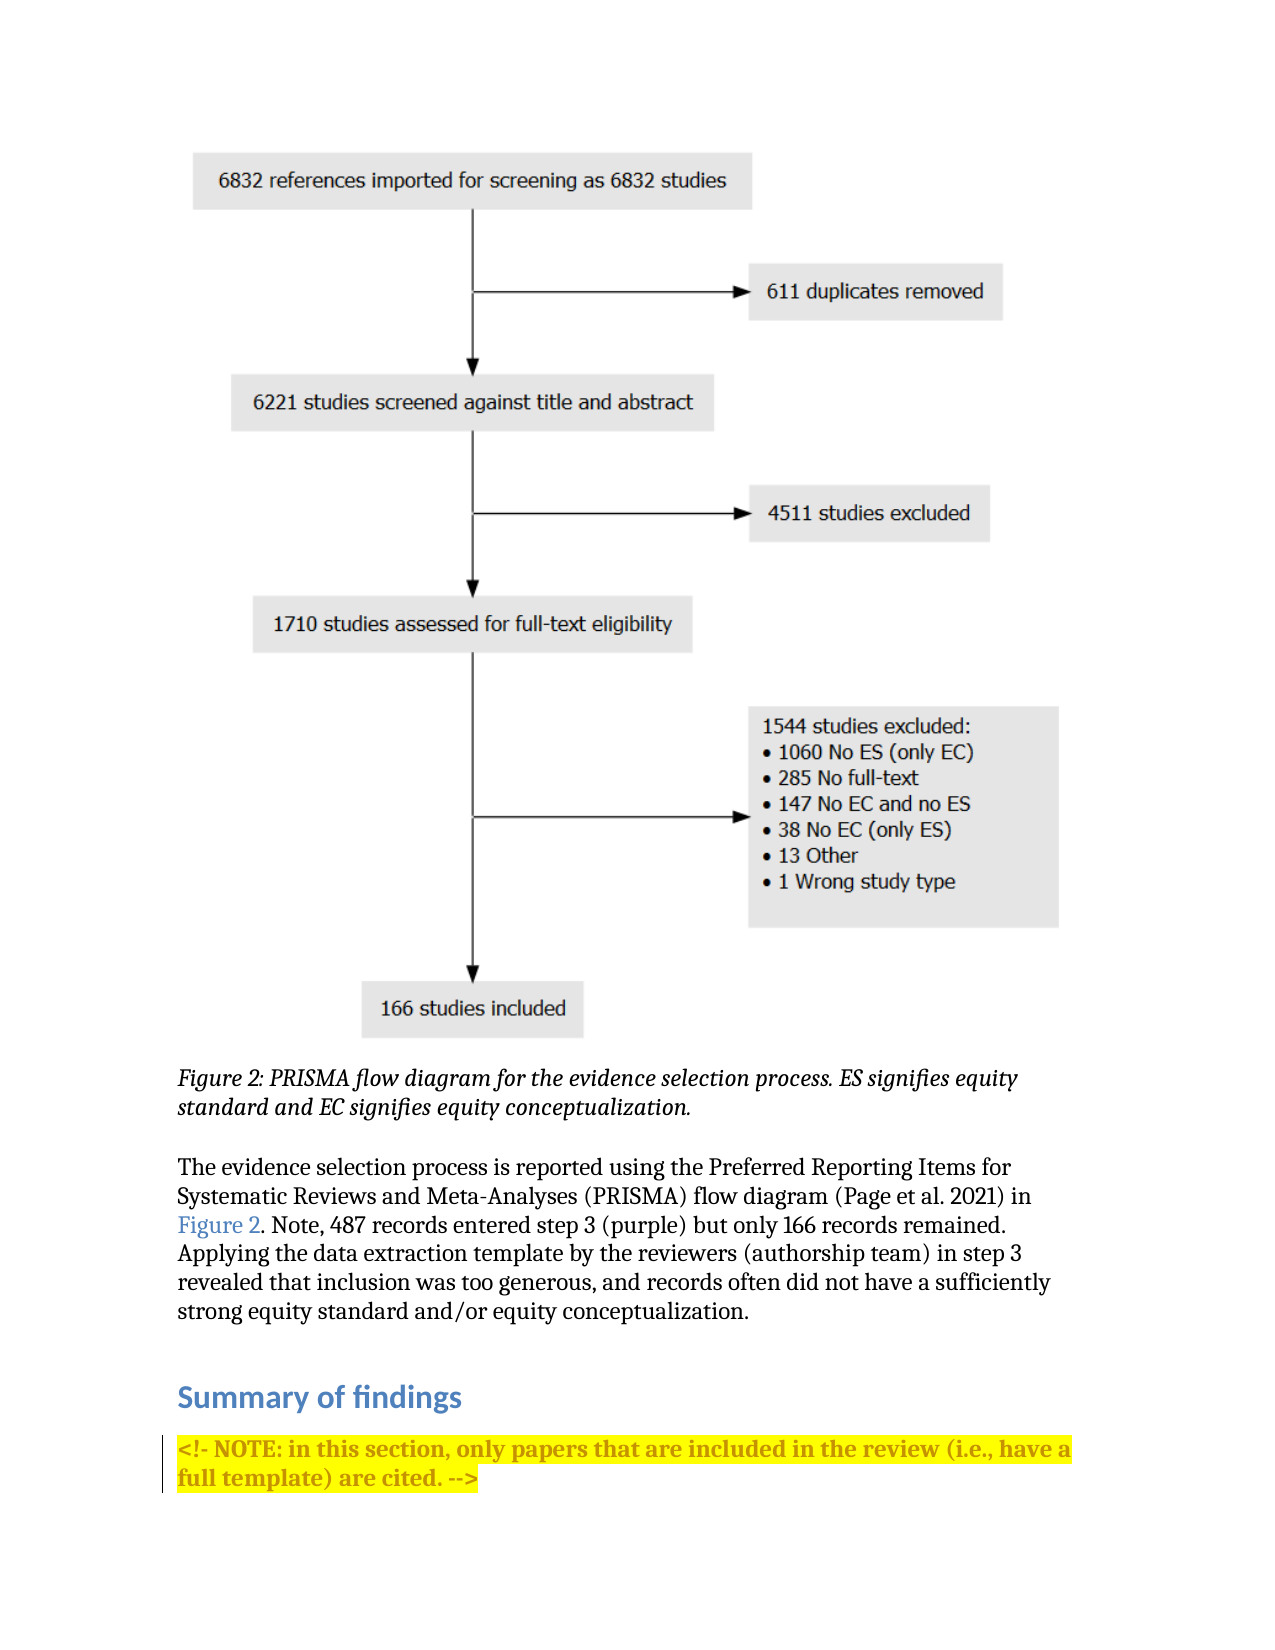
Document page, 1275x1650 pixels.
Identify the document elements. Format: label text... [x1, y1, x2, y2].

picture [188, 147, 1064, 1044]
subtitle Summary of findings [177, 1376, 1098, 1416]
text The evidence selection process is reported using the Preferred Reporting Items for Systematic Reviews and Meta-Analyses (PRISMA) flow diagram (Page et al. 2021) in Figure 2. Note, 487 records entered step 3 (purple) but only 166 records remained. Applying the data extraction template by the reviewers (authorship team) in step 3 revealed that inclusion was too generous, and records often did not have a sufficiently strong equity standard and/or equity conceptualization. [177, 1153, 1098, 1326]
table_header Figure 2: PRISMA flow diagram for the evidence selection process. ES signifies equity standard and EC signifies equity conceptualization. [166, 148, 1087, 1134]
text <!- NOTE: in this section, only papers that are included in the review (i.e., have a full template) are cited. --> [478, 1435, 1098, 1493]
